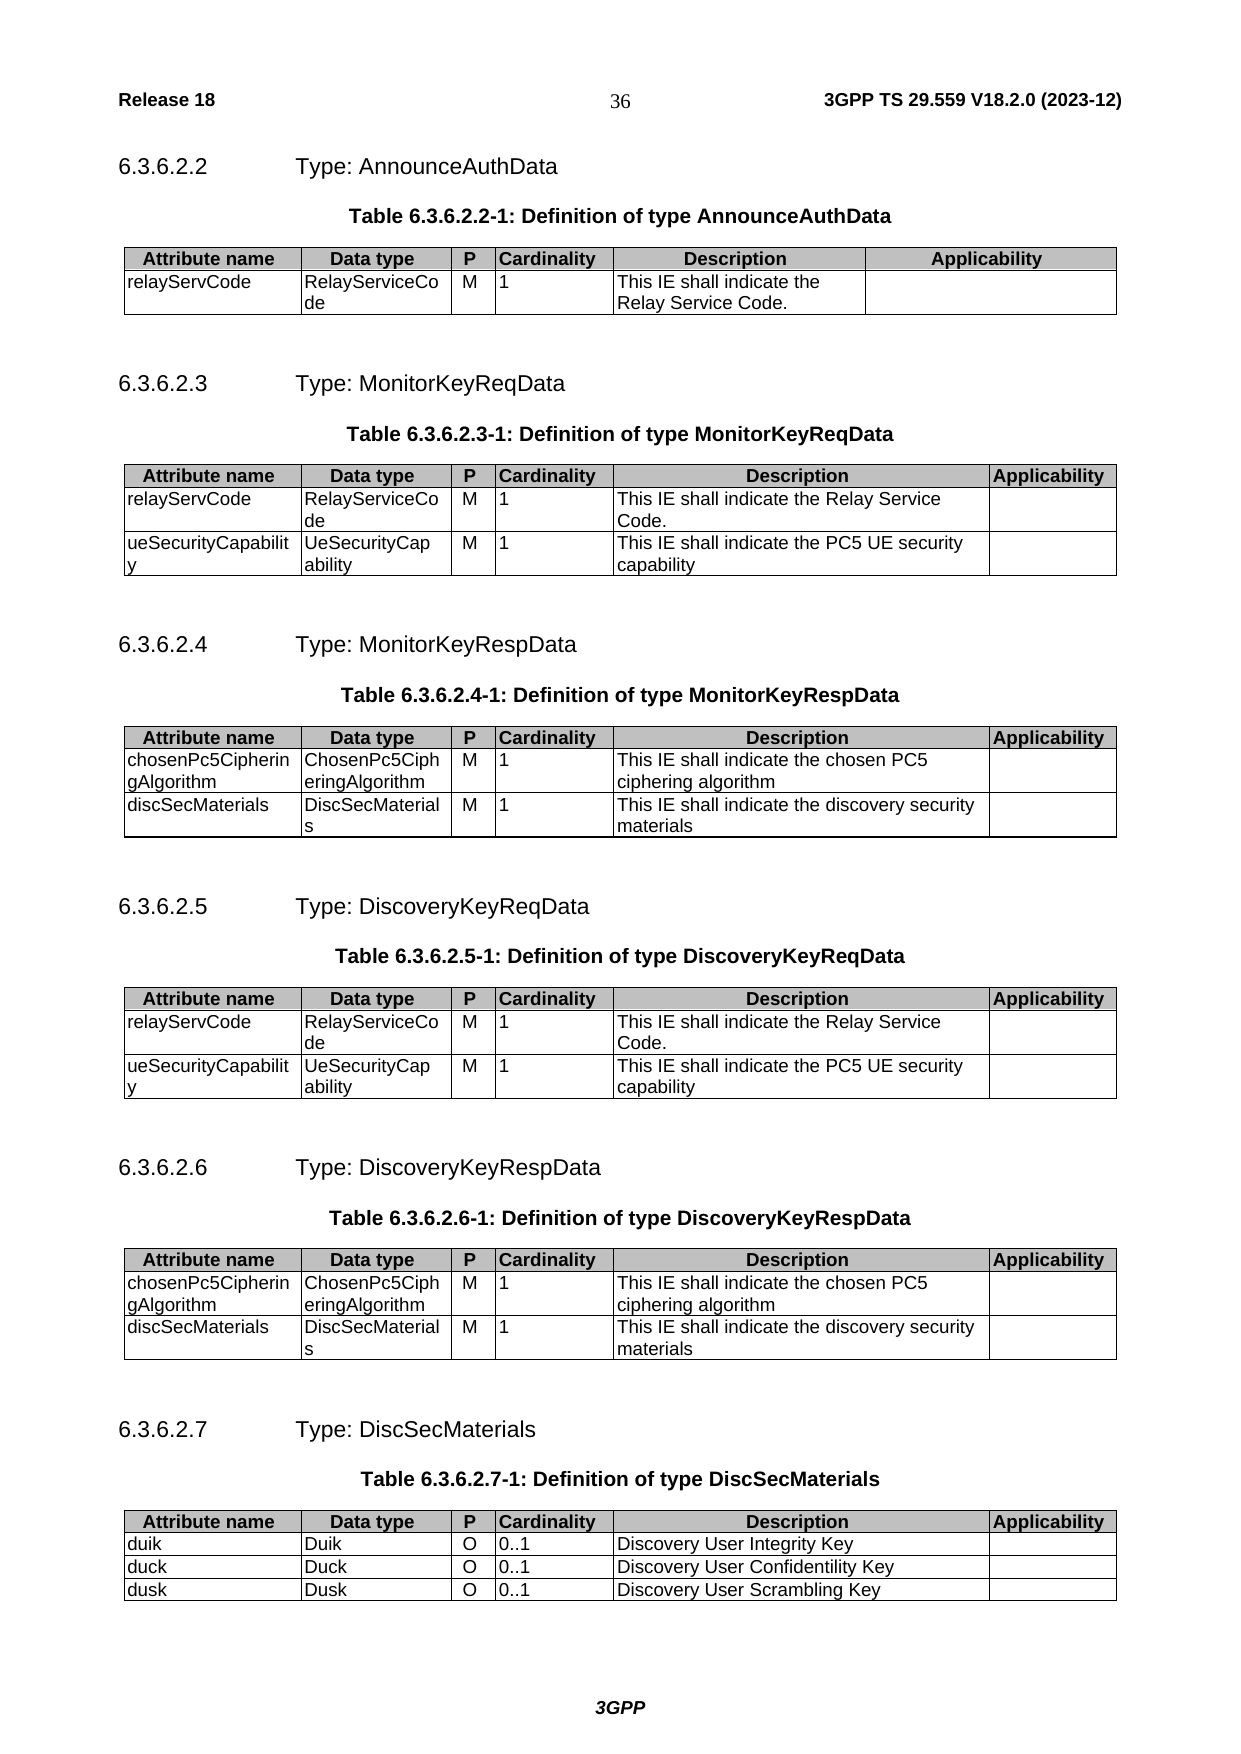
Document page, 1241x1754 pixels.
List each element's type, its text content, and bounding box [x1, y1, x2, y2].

table_cell 1 [496, 271, 613, 314]
table_cell duck [125, 1556, 301, 1577]
table_header Attribute name [125, 727, 301, 748]
table_header Cardinality [496, 727, 613, 748]
table_header P [452, 1249, 495, 1271]
table_cell discSecMaterials [125, 793, 301, 836]
table_cell [990, 793, 1116, 836]
table_cell [990, 1272, 1116, 1315]
table_cell UeSecurityCapability [302, 1055, 451, 1098]
table_header Attribute name [125, 1249, 301, 1271]
table_cell 0..1 [496, 1556, 613, 1577]
table_cell 0..1 [496, 1579, 613, 1600]
table_cell 1 [496, 1316, 613, 1359]
table_header Attribute name [125, 1511, 301, 1532]
table_cell ueSecurityCapability [125, 1055, 301, 1098]
table_header P [452, 727, 495, 748]
table_cell Discovery User Integrity Key [614, 1533, 989, 1555]
table_cell Duck [302, 1556, 451, 1577]
table_cell chosenPc5CipheringAlgorithm [125, 1272, 301, 1315]
table_cell RelayServiceCode [302, 488, 451, 531]
table_cell M [452, 1316, 495, 1359]
text Table 6.3.6.2.3-1: Definition of type MonitorKeyReqData [118, 421, 1122, 445]
table_header Attribute name [125, 465, 301, 487]
text Table 6.3.6.2.2-1: Definition of type AnnounceAuthData [118, 204, 1122, 228]
table_cell M [452, 1272, 495, 1315]
table_header P [452, 465, 495, 487]
table_header Description [614, 465, 989, 487]
table_cell [990, 488, 1116, 531]
table_cell This IE shall indicate the PC5 UE security capability [614, 532, 989, 575]
table_cell ueSecurityCapability [125, 532, 301, 575]
table_cell This IE shall indicate the chosen PC5 ciphering algorithm [614, 1272, 989, 1315]
table_header Cardinality [496, 1249, 613, 1271]
table_cell [990, 1533, 1116, 1555]
table_header Data type [302, 1511, 451, 1532]
table_cell ChosenPc5CipheringAlgorithm [302, 1272, 451, 1315]
table_cell O [452, 1579, 495, 1600]
table_cell M [452, 793, 495, 836]
table_header Description [614, 727, 989, 748]
table_header Attribute name [125, 988, 301, 1009]
table_header Data type [302, 465, 451, 487]
table_header Applicability [990, 1511, 1116, 1532]
table_cell 1 [496, 1011, 613, 1054]
text Table 6.3.6.2.4-1: Definition of type MonitorKeyRespData [118, 683, 1122, 707]
table_header Data type [302, 988, 451, 1009]
table_cell This IE shall indicate the chosen PC5 ciphering algorithm [614, 749, 989, 792]
table_header P [452, 248, 495, 269]
table_cell O [452, 1556, 495, 1577]
table_cell [866, 271, 1116, 314]
table_cell This IE shall indicate the Relay Service Code. [614, 271, 865, 314]
table_cell 1 [496, 488, 613, 531]
table_header Cardinality [496, 988, 613, 1009]
table_cell RelayServiceCode [302, 271, 451, 314]
table_cell relayServCode [125, 271, 301, 314]
table_header Description [614, 1511, 989, 1532]
table_cell This IE shall indicate the discovery security materials [614, 793, 989, 836]
table_header Attribute name [125, 248, 301, 269]
table_cell UeSecurityCapability [302, 532, 451, 575]
table_header Applicability [990, 727, 1116, 748]
table_cell Duik [302, 1533, 451, 1555]
table_header Applicability [866, 248, 1116, 269]
table_header P [452, 988, 495, 1009]
text Table 6.3.6.2.6-1: Definition of type DiscoveryKeyRespData [118, 1206, 1122, 1229]
subtitle 6.3.6.2.3 Type: MonitorKeyReqData [118, 370, 1122, 396]
table_cell chosenPc5CipheringAlgorithm [125, 749, 301, 792]
table_cell Discovery User Scrambling Key [614, 1579, 989, 1600]
table_cell [990, 1011, 1116, 1054]
table_cell 1 [496, 1055, 613, 1098]
table_header Applicability [990, 1249, 1116, 1271]
table_cell M [452, 1055, 495, 1098]
table_cell relayServCode [125, 488, 301, 531]
table_header Cardinality [496, 248, 613, 269]
table_cell This IE shall indicate the discovery security materials [614, 1316, 989, 1359]
subtitle 6.3.6.2.7 Type: DiscSecMaterials [118, 1416, 1122, 1442]
table_cell This IE shall indicate the Relay Service Code. [614, 1011, 989, 1054]
table_header Cardinality [496, 1511, 613, 1532]
subtitle 6.3.6.2.6 Type: DiscoveryKeyRespData [118, 1154, 1122, 1181]
table_cell 1 [496, 1272, 613, 1315]
table_cell relayServCode [125, 1011, 301, 1054]
table_header Description [614, 248, 865, 269]
subtitle 6.3.6.2.4 Type: MonitorKeyRespData [118, 631, 1122, 658]
table_cell This IE shall indicate the Relay Service Code. [614, 488, 989, 531]
table_cell M [452, 749, 495, 792]
table_cell 1 [496, 793, 613, 836]
table_cell 0..1 [496, 1533, 613, 1555]
table_cell M [452, 271, 495, 314]
table_header P [452, 1511, 495, 1532]
table_header Data type [302, 1249, 451, 1271]
table_cell DiscSecMaterials [302, 1316, 451, 1359]
subtitle 6.3.6.2.5 Type: DiscoveryKeyReqData [118, 893, 1122, 919]
table_cell 1 [496, 532, 613, 575]
table_cell DiscSecMaterials [302, 793, 451, 836]
table_cell [990, 1579, 1116, 1600]
table_header Data type [302, 248, 451, 269]
table_cell Dusk [302, 1579, 451, 1600]
table_header Applicability [990, 465, 1116, 487]
table_header Applicability [990, 988, 1116, 1009]
table_cell [990, 1556, 1116, 1577]
table_header Description [614, 1249, 989, 1271]
table_cell discSecMaterials [125, 1316, 301, 1359]
table_cell dusk [125, 1579, 301, 1600]
subtitle 6.3.6.2.2 Type: AnnounceAuthData [118, 153, 1122, 179]
table_cell [990, 532, 1116, 575]
table_cell duik [125, 1533, 301, 1555]
table_cell [990, 1316, 1116, 1359]
table_cell ChosenPc5CipheringAlgorithm [302, 749, 451, 792]
table_cell O [452, 1533, 495, 1555]
table_cell M [452, 1011, 495, 1054]
table_cell RelayServiceCode [302, 1011, 451, 1054]
table_cell This IE shall indicate the PC5 UE security capability [614, 1055, 989, 1098]
table_cell M [452, 488, 495, 531]
text Table 6.3.6.2.5-1: Definition of type DiscoveryKeyReqData [118, 944, 1122, 968]
table_header Description [614, 988, 989, 1009]
table_cell M [452, 532, 495, 575]
text Table 6.3.6.2.7-1: Definition of type DiscSecMaterials [118, 1467, 1122, 1491]
table_cell [990, 1055, 1116, 1098]
table_header Cardinality [496, 465, 613, 487]
table_cell Discovery User Confidentility Key [614, 1556, 989, 1577]
table_header Data type [302, 727, 451, 748]
table_cell 1 [496, 749, 613, 792]
table_cell [990, 749, 1116, 792]
